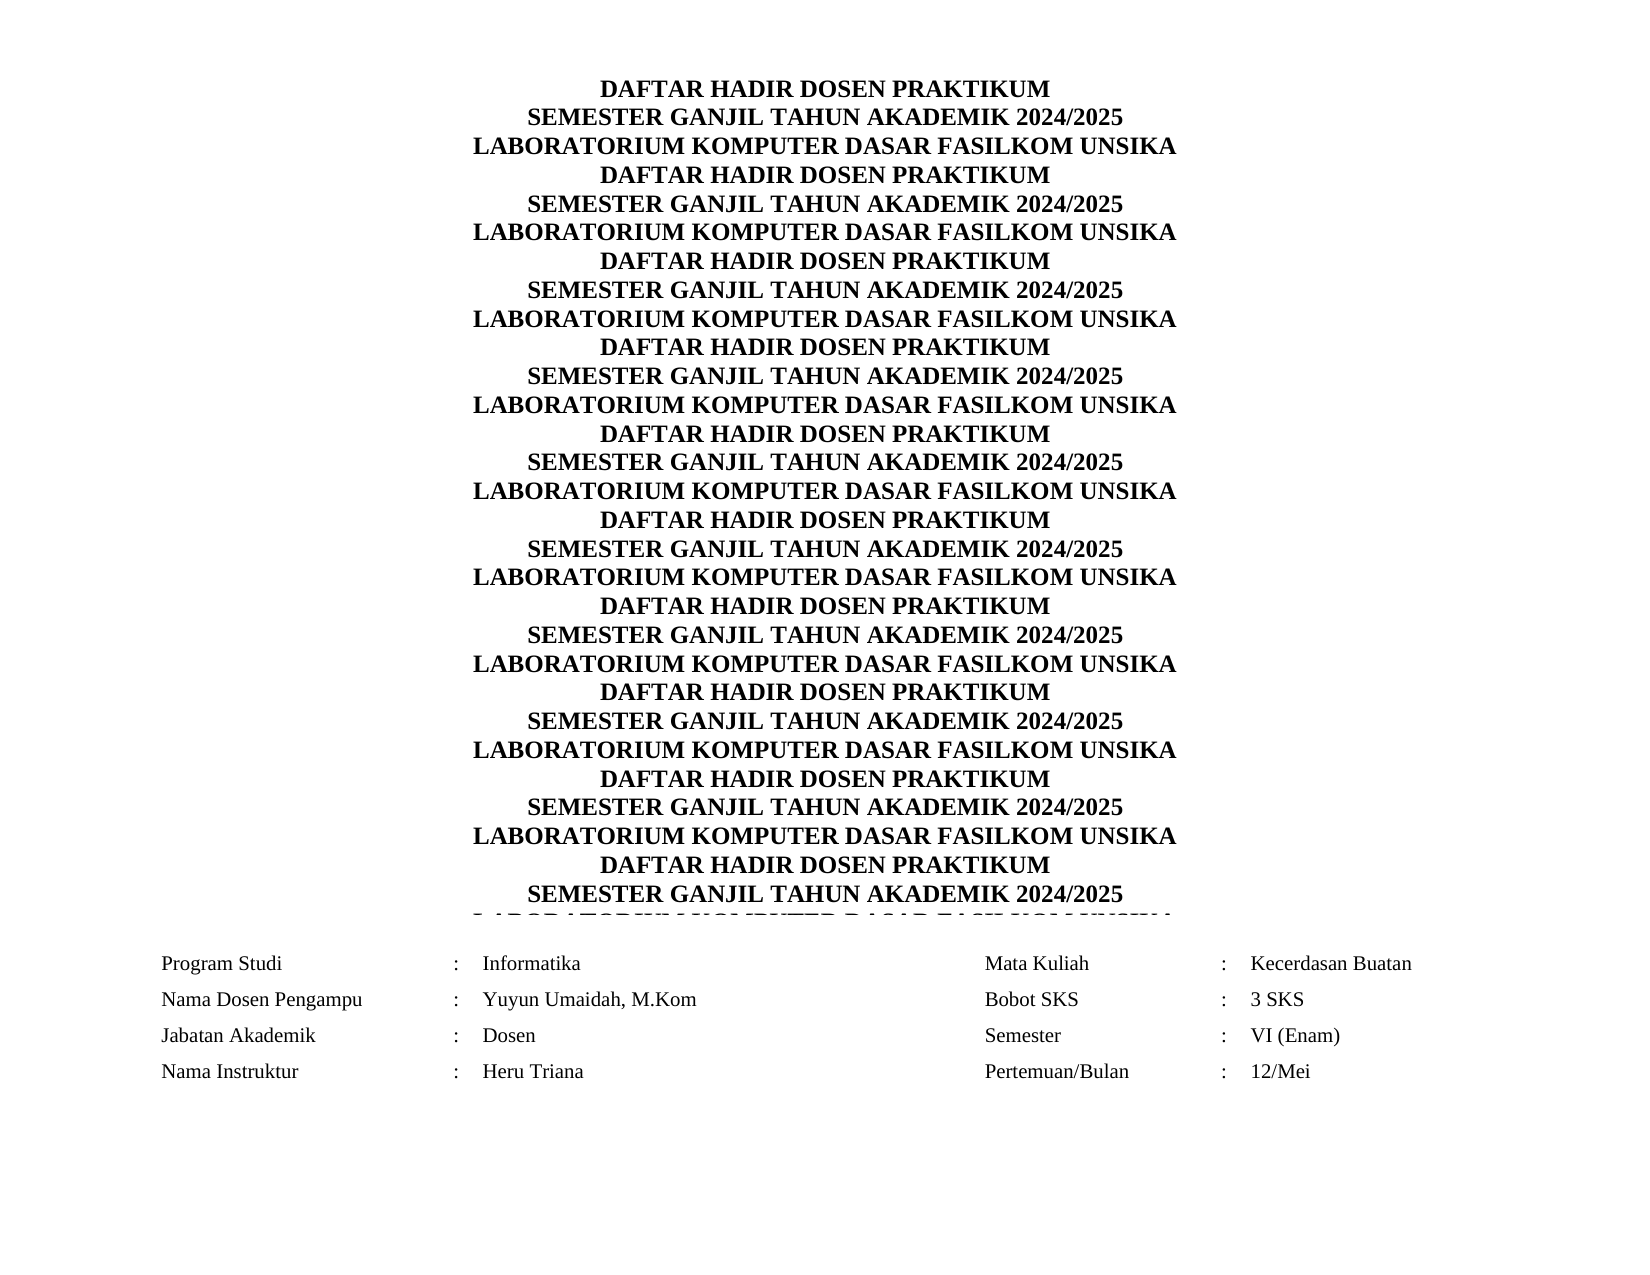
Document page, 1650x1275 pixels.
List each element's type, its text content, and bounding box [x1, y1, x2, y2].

table_cell : [442, 1017, 471, 1053]
table_cell VI (Enam) [1239, 1017, 1519, 1053]
table_cell Nama Instruktur [150, 1053, 442, 1089]
table_cell Pertemuan/Bulan [973, 1053, 1209, 1089]
table_cell : [1210, 981, 1239, 1017]
table_cell : [442, 1053, 471, 1089]
table_header Kecerdasan Buatan [1239, 945, 1519, 981]
table_cell : [1210, 1053, 1239, 1089]
table_cell Bobot SKS [973, 981, 1209, 1017]
table_cell Heru Triana [471, 1053, 973, 1089]
table_cell : [442, 981, 471, 1017]
table_cell 12/Mei [1239, 1053, 1519, 1089]
table_cell Nama Dosen Pengampu [150, 981, 442, 1017]
table_cell : [1210, 1017, 1239, 1053]
table_header Informatika [471, 945, 973, 981]
table_header : [1210, 945, 1239, 981]
table_cell Jabatan Akademik [150, 1017, 442, 1053]
table_header Mata Kuliah [973, 945, 1209, 981]
table_header Program Studi [150, 945, 442, 981]
table_cell Dosen [471, 1017, 973, 1053]
table_header : [442, 945, 471, 981]
table_cell Yuyun Umaidah, M.Kom [471, 981, 973, 1017]
table_cell Semester [973, 1017, 1209, 1053]
table_cell 3 SKS [1239, 981, 1519, 1017]
